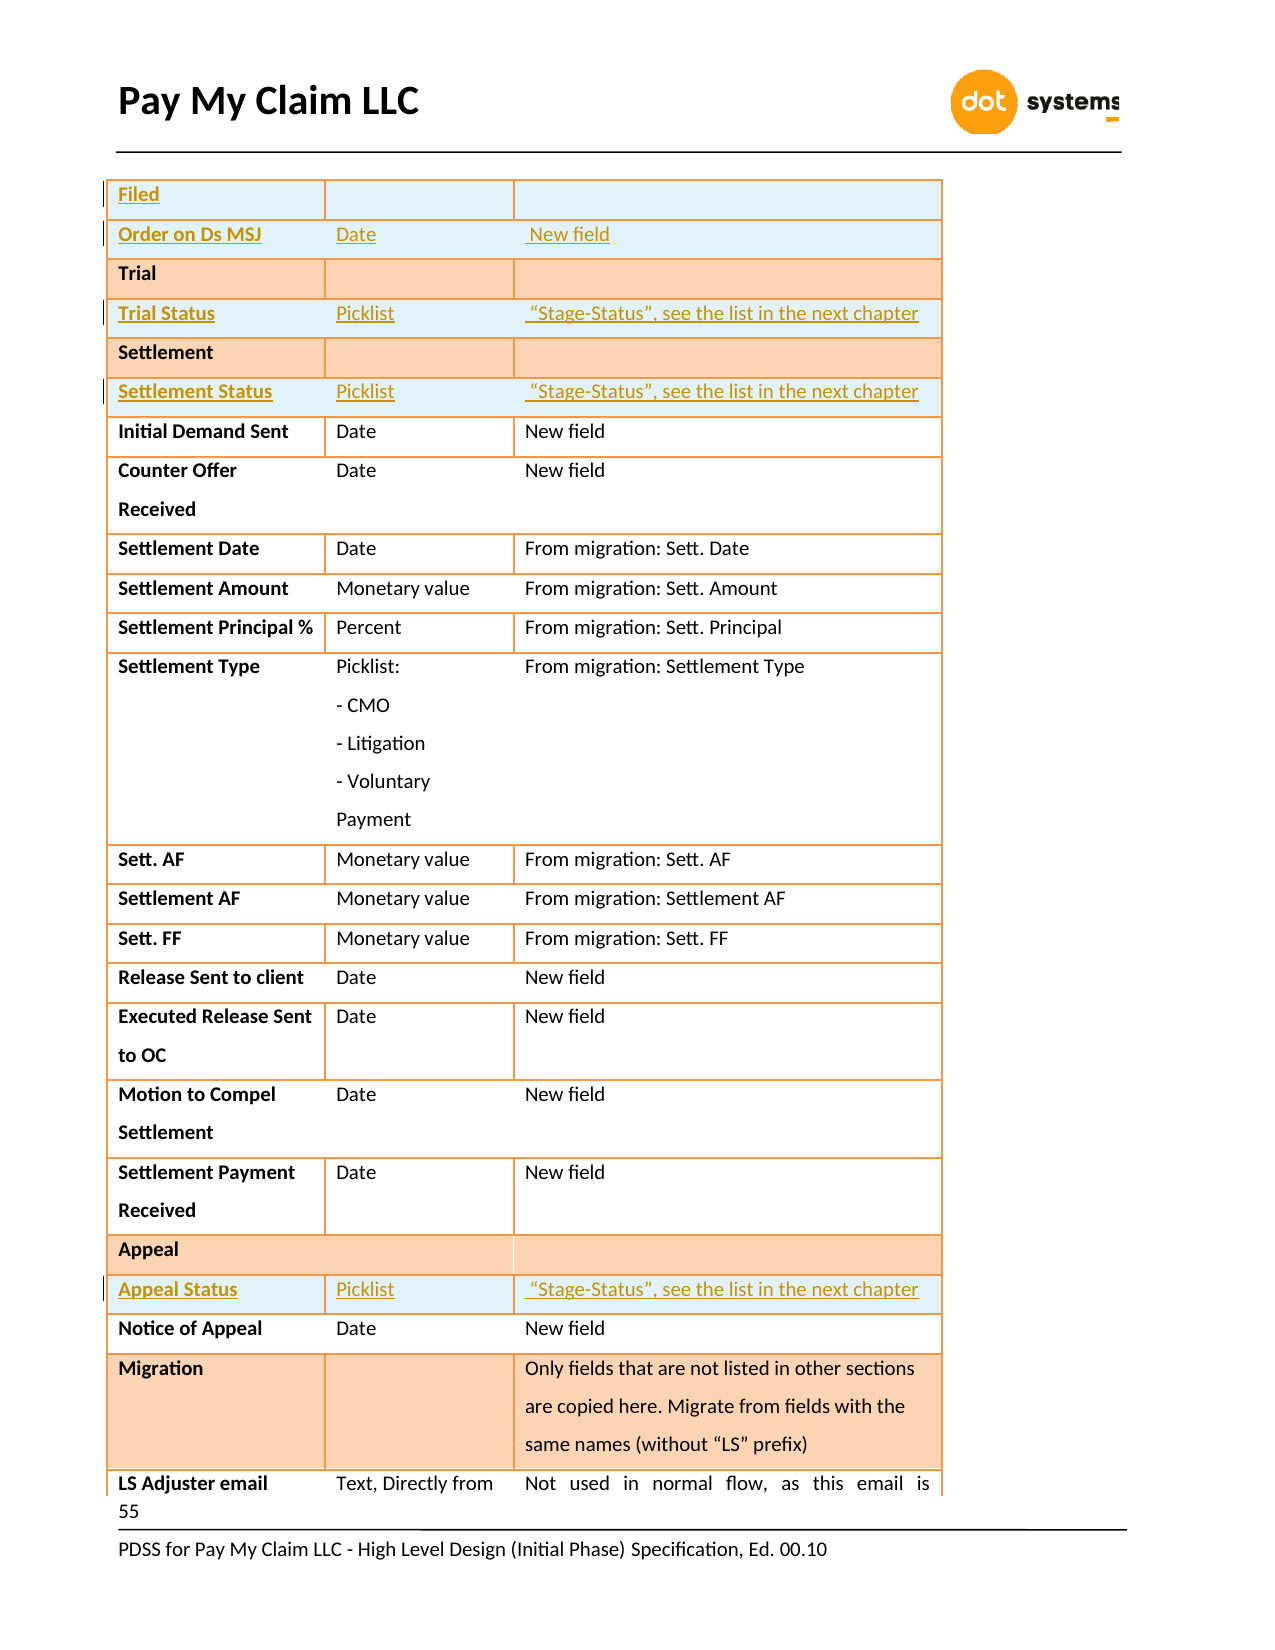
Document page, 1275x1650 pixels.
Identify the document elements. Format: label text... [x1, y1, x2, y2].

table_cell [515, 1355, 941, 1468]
table_cell [326, 260, 513, 298]
table_cell Percent [326, 614, 513, 652]
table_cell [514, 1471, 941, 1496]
table_cell Settlement Amount [108, 575, 325, 612]
table_cell Settlement Date [108, 535, 324, 573]
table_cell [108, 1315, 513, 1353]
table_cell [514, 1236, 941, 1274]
table_cell Monetary value [325, 575, 513, 612]
table_cell Date [325, 964, 513, 1002]
picture [950, 69, 1120, 134]
table_cell Sett. FF [108, 925, 324, 962]
table_cell Date [325, 458, 513, 533]
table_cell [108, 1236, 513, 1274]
table_cell Settlement Type [108, 654, 325, 844]
table_cell From migration: Sett. AF [515, 846, 941, 883]
table_cell Monetary value [326, 925, 513, 962]
table_cell Monetary value [326, 846, 513, 883]
table_cell Initial Demand Sent [108, 418, 324, 456]
table_cell From migration: Sett. FF [515, 925, 941, 962]
table_cell [515, 260, 941, 298]
table_cell Picklist: - CMO - Litigation - Voluntary Payment [325, 654, 513, 844]
table_cell From migration: Sett. Date [515, 535, 941, 573]
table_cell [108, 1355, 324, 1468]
table_cell Date [326, 418, 513, 456]
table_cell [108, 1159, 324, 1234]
table_cell [326, 339, 513, 377]
table_cell Settlement [108, 339, 324, 377]
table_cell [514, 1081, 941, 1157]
table_cell From migration: Sett. Amount [514, 575, 941, 612]
table_cell Monetary value [325, 885, 513, 923]
table_cell From migration: Sett. Principal [515, 614, 941, 652]
table_cell Trial [108, 260, 324, 298]
table_cell Sett. AF [108, 846, 324, 883]
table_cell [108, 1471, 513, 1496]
table_cell Date [325, 1081, 513, 1157]
table_cell Release Sent to client [108, 964, 325, 1002]
table_cell Motion to Compel Settlement [108, 1081, 325, 1157]
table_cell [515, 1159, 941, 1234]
table_cell New field [514, 964, 941, 1002]
table_cell From migration: Settlement Type [514, 654, 941, 844]
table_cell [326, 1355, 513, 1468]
table_cell New field [515, 418, 941, 456]
table_cell New field [514, 458, 941, 533]
table_cell New field [515, 1004, 941, 1079]
table_cell From migration: Settlement AF [514, 885, 941, 923]
table_cell Settlement AF [108, 885, 325, 923]
table_cell Counter Offer Received [108, 458, 325, 533]
table_cell Executed Release Sent to OC [108, 1004, 324, 1079]
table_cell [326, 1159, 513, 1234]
table_cell [515, 339, 941, 377]
table_cell Date [326, 535, 513, 573]
table_cell Settlement Principal % [108, 614, 324, 652]
table_cell Date [326, 1004, 513, 1079]
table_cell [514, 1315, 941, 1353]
